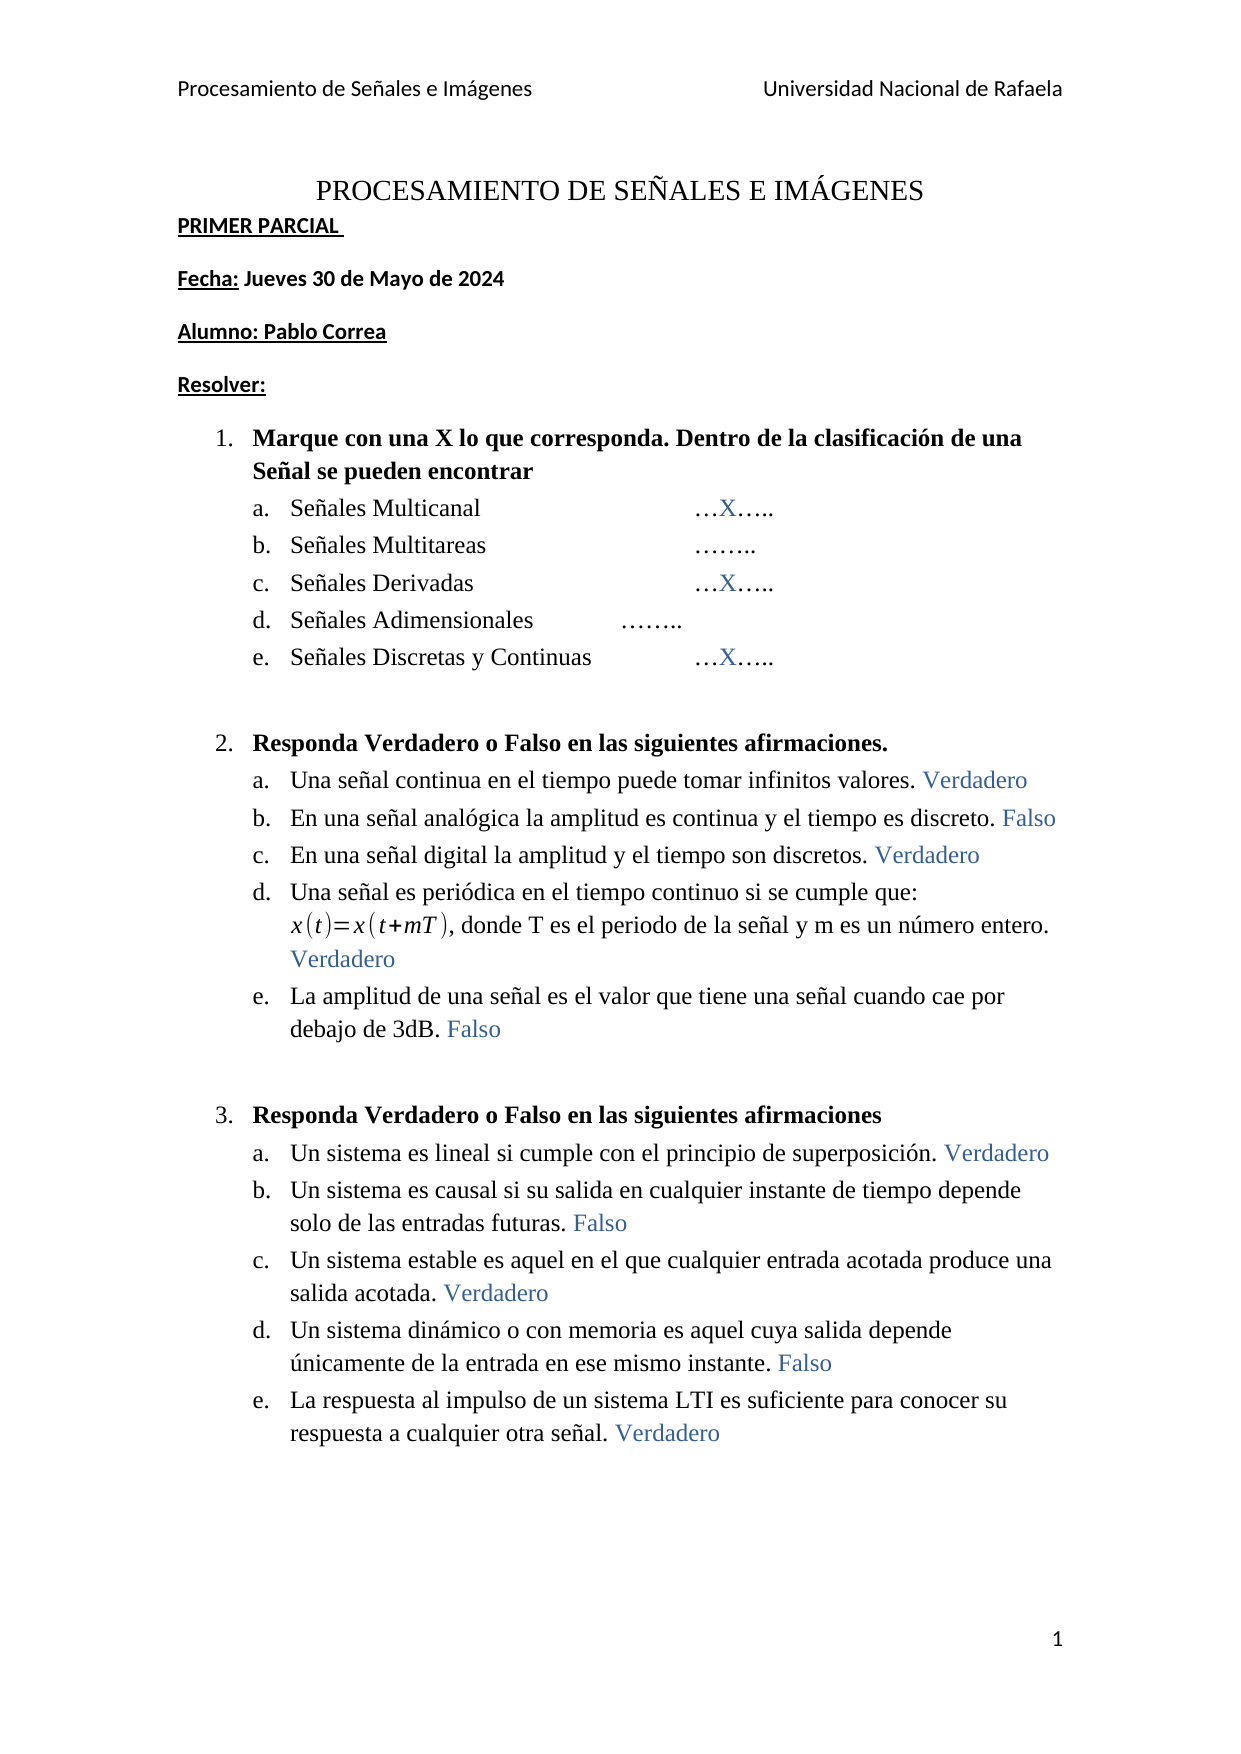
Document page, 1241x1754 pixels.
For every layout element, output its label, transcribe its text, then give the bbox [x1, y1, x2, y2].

subtitle Marque con una X lo que corresponda. Dentro de la clasificación de una Señal se pueden encontrar [215, 423, 1063, 485]
subtitle Señales Multitareas …….. [252, 531, 1063, 559]
text Resolver: [177, 370, 1063, 398]
subtitle Un sistema es lineal si cumple con el principio de superposición. Verdadero [252, 1138, 1063, 1166]
subtitle PROCESAMIENTO DE SEÑALES E IMÁGENES [177, 173, 1063, 206]
subtitle Señales Derivadas …X….. [252, 568, 1063, 597]
subtitle Una señal es periódica en el tiempo continuo si se cumple que: , donde T es el periodo de la señal y m es un número entero. Verdadero [252, 877, 1063, 973]
subtitle La amplitud de una señal es el valor que tiene una señal cuando cae por debajo de 3dB. Falso [252, 981, 1063, 1043]
text Alumno: Pablo Correa [177, 317, 1063, 345]
subtitle Señales Multicanal …X….. [252, 493, 1063, 522]
subtitle Un sistema dinámico o con memoria es aquel cuya salida depende únicamente de la entrada en ese mismo instante. Falso [252, 1315, 1063, 1377]
subtitle Responda Verdadero o Falso en las siguientes afirmaciones. [215, 728, 1063, 757]
subtitle En una señal analógica la amplitud es continua y el tiempo es discreto. Falso [252, 803, 1063, 831]
subtitle Señales Adimensionales …….. [252, 605, 1063, 634]
subtitle La respuesta al impulso de un sistema LTI es suficiente para conocer su respuesta a cualquier otra señal. Verdadero [252, 1386, 1063, 1447]
subtitle En una señal digital la amplitud y el tiempo son discretos. Verdadero [252, 840, 1063, 868]
text PRIMER PARCIAL [177, 211, 1063, 239]
subtitle Señales Discretas y Continuas …X….. [252, 642, 1063, 671]
subtitle Un sistema es causal si su salida en cualquier instante de tiempo depende solo de las entradas futuras. Falso [252, 1175, 1063, 1237]
subtitle Un sistema estable es aquel en el que cualquier entrada acotada produce una salida acotada. Verdadero [252, 1245, 1063, 1307]
text Fecha: Jueves 30 de Mayo de 2024 [177, 264, 1063, 292]
subtitle Responda Verdadero o Falso en las siguientes afirmaciones [215, 1101, 1063, 1129]
subtitle Una señal continua en el tiempo puede tomar infinitos valores. Verdadero [252, 765, 1063, 794]
